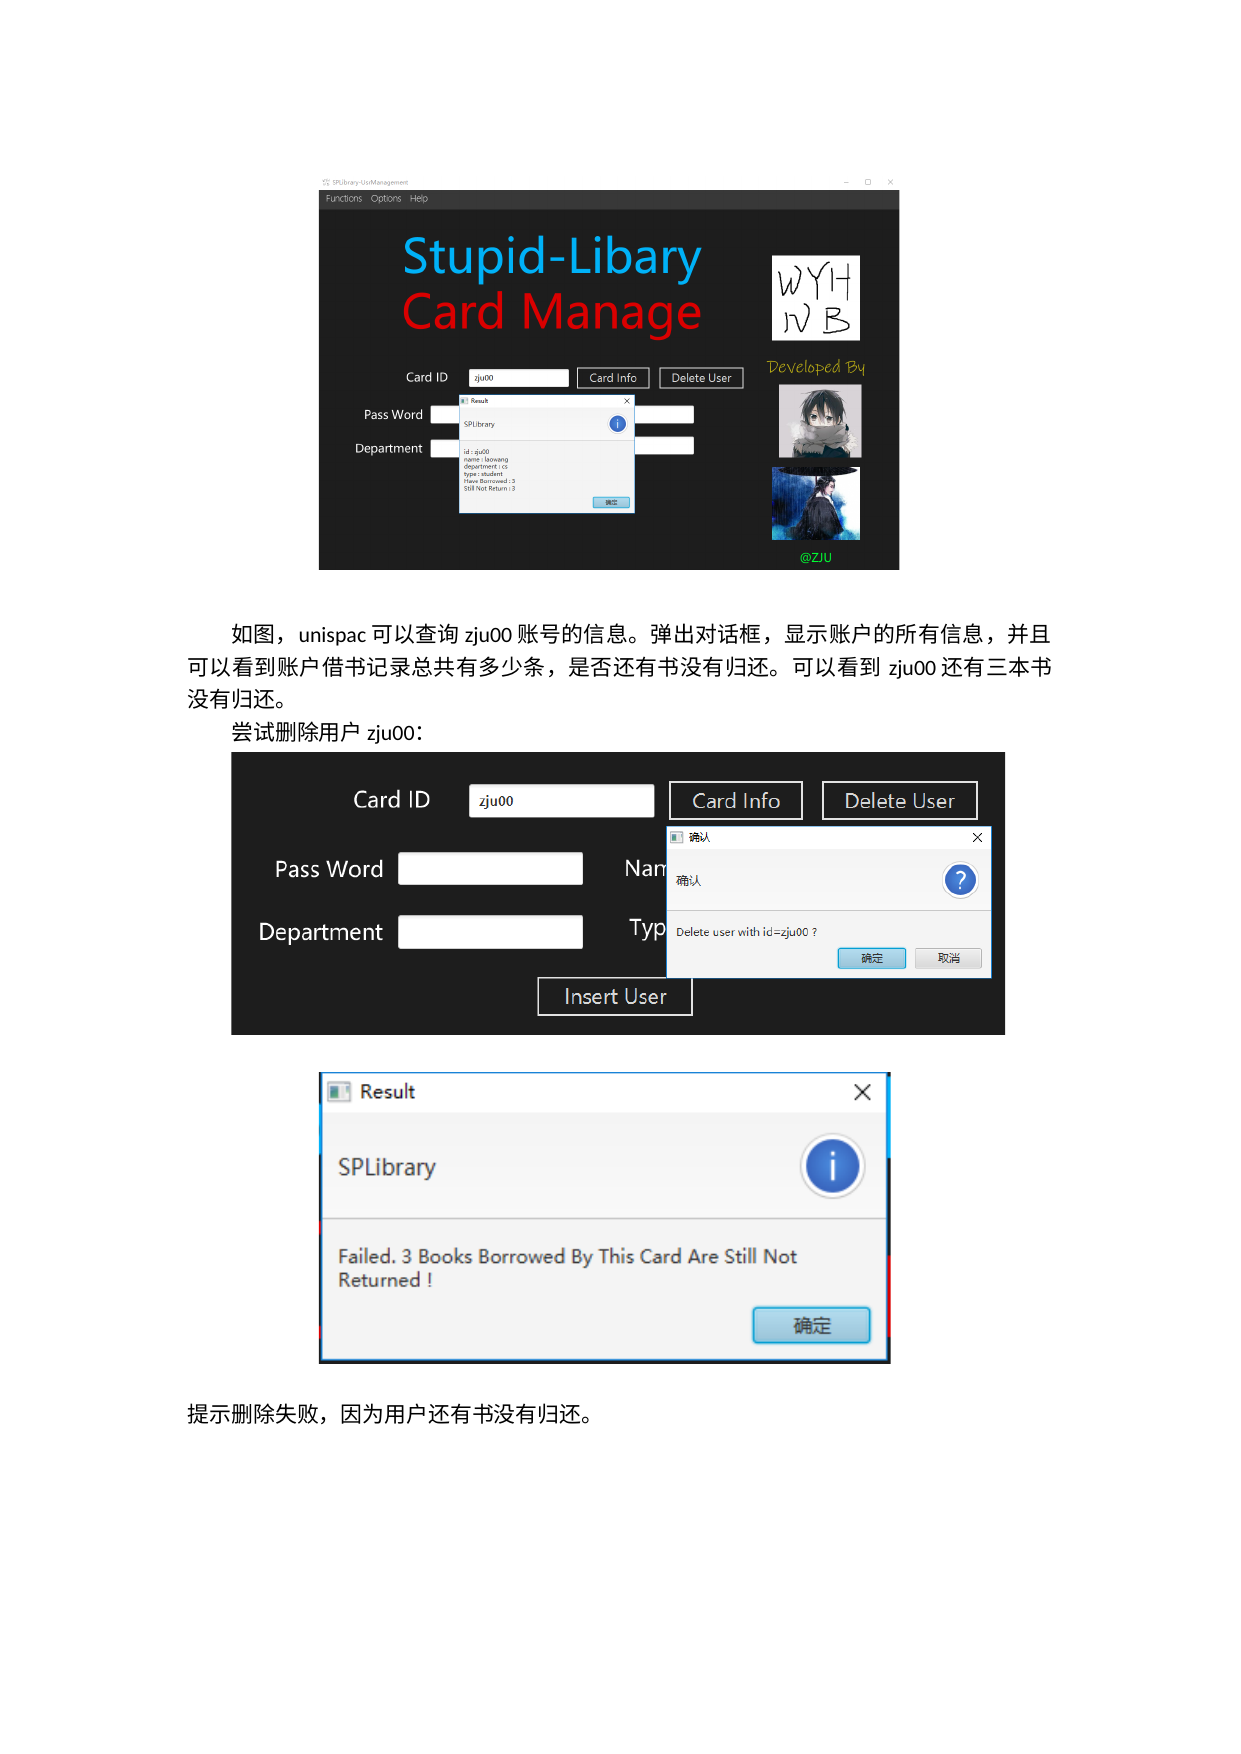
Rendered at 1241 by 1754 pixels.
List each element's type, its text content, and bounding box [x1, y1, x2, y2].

text 尝试删除用户zju00： [187, 714, 1053, 747]
text 提示删除失败，因为用户还有书没有归还。 [187, 1397, 1053, 1429]
picture [231, 752, 1006, 1035]
picture [318, 176, 900, 570]
text 如图，unispac可以查询zju00账号的信息。弹出对话框，显示账户的所有信息，并且可以看到账户借书记录总共有多少条，是否还有书没有归还。可以看到zju00还有三本书没有归还。 [187, 617, 1053, 714]
picture [318, 1072, 891, 1364]
